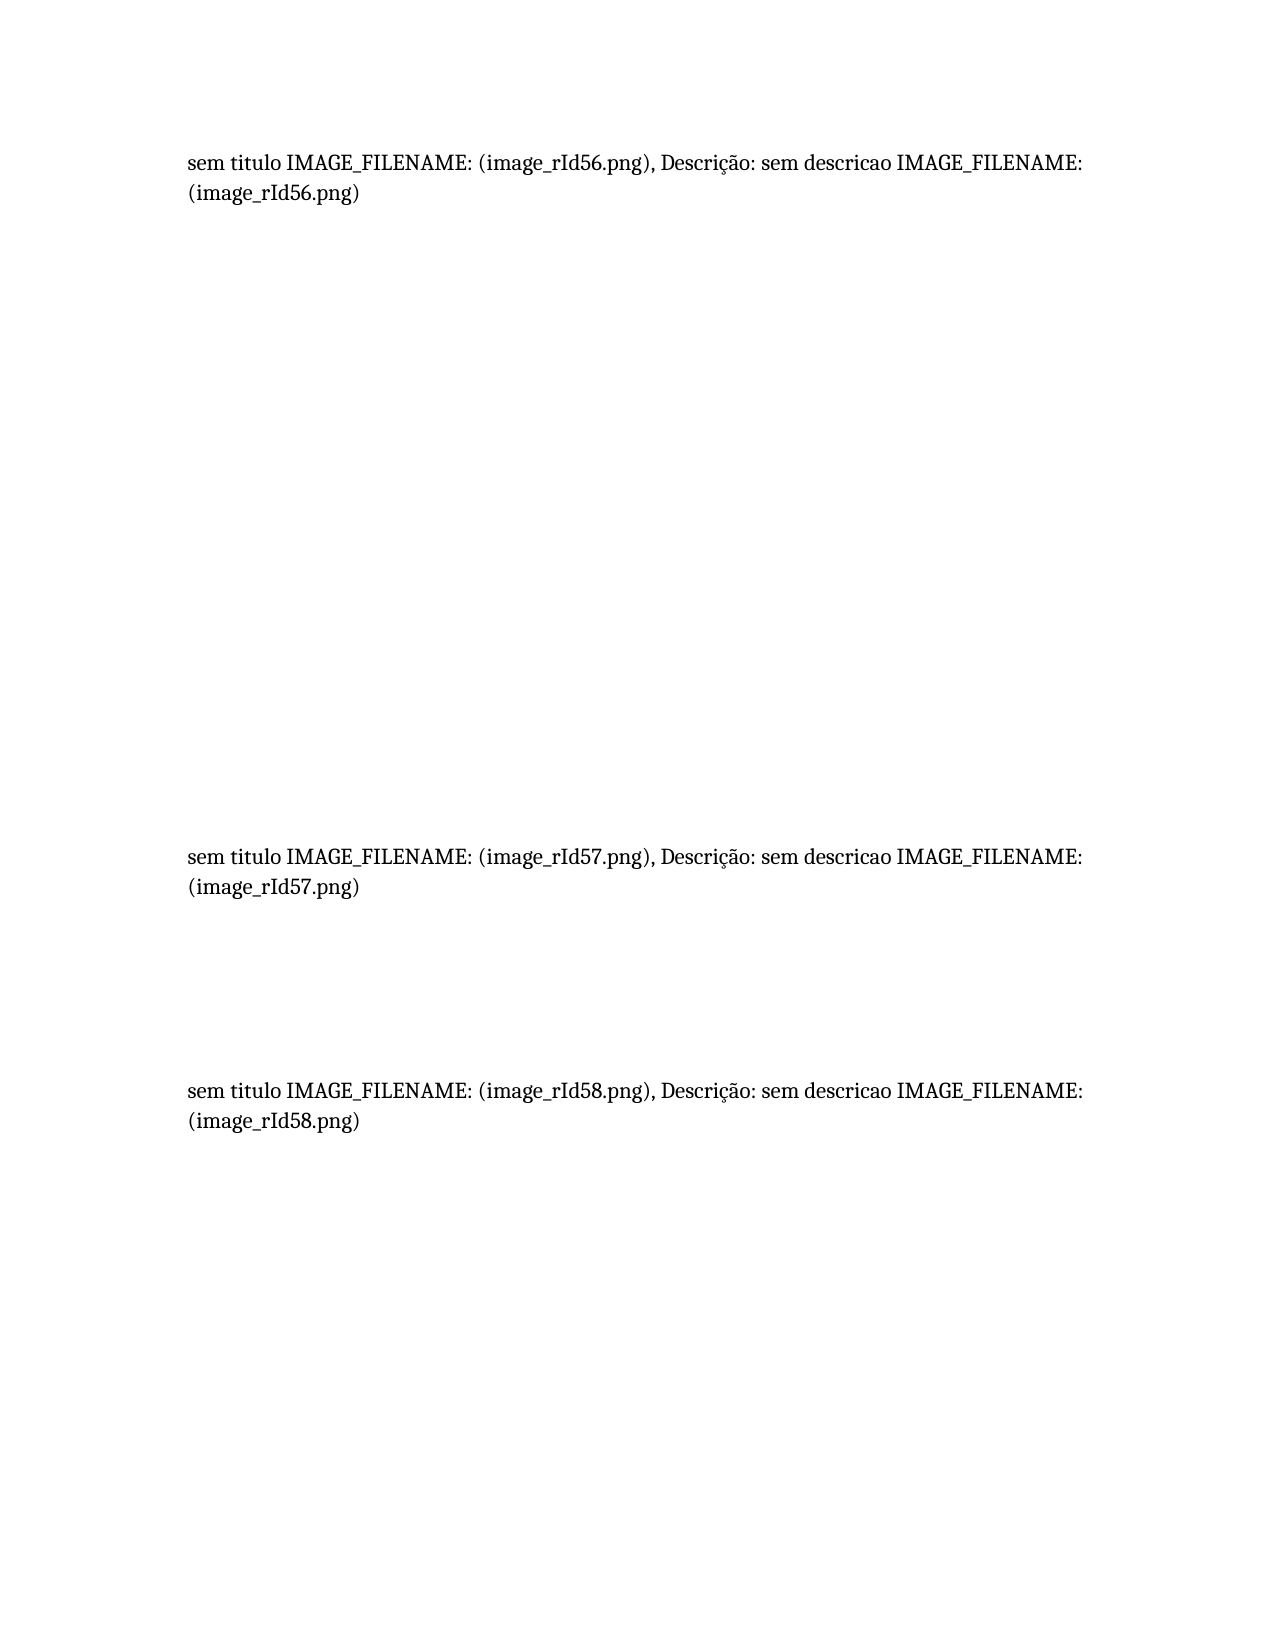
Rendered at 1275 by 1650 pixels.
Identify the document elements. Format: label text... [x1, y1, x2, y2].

text sem titulo IMAGE_FILENAME: (image_rId56.png), Descrição: sem descricao IMAGE_FILENAME: (image_rId56.png) [187, 150, 1087, 207]
text sem titulo IMAGE_FILENAME: (image_rId58.png), Descrição: sem descricao IMAGE_FILENAME: (image_rId58.png) [187, 1078, 1087, 1135]
text sem titulo IMAGE_FILENAME: (image_rId57.png), Descrição: sem descricao IMAGE_FILENAME: (image_rId57.png) [187, 844, 1087, 900]
